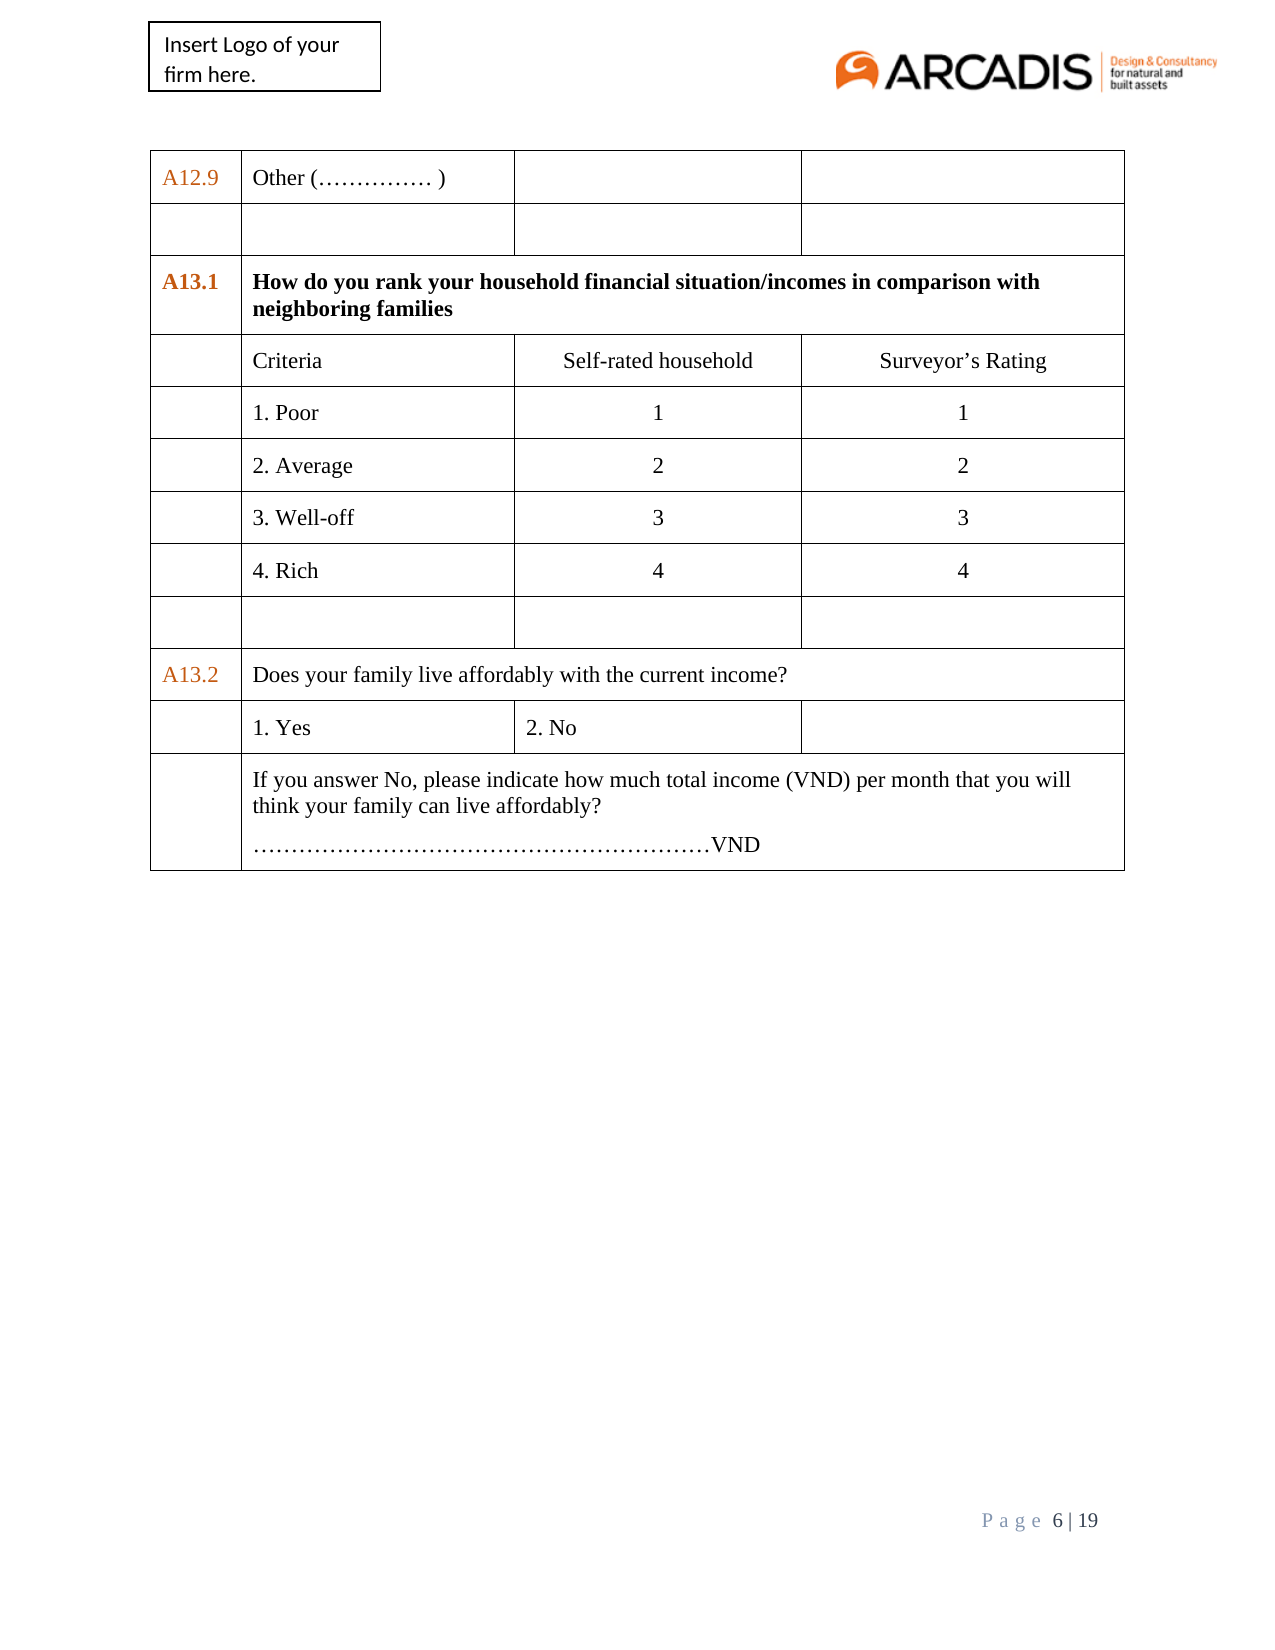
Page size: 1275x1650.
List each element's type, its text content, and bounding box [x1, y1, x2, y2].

table_cell 2 [515, 439, 801, 491]
table_cell [151, 204, 241, 255]
table_cell 2 [802, 439, 1124, 491]
table_cell [151, 387, 241, 438]
table_cell [515, 597, 801, 648]
table_cell A13.2 [151, 649, 241, 700]
table_cell 2. Average [242, 439, 514, 491]
picture [836, 46, 1218, 101]
table_cell [802, 597, 1124, 648]
table_cell A12.9 [151, 151, 241, 202]
table_cell [151, 544, 241, 596]
table_cell 1. Yes [242, 701, 514, 753]
table_cell 3 [802, 492, 1124, 543]
table_cell Does your family live affordably with the current income? [242, 649, 1124, 700]
table_cell [802, 151, 1124, 202]
table_cell [242, 597, 514, 648]
table_cell [151, 597, 241, 648]
table_cell [242, 204, 514, 255]
table_cell 2. No [515, 701, 801, 753]
table_cell [151, 701, 241, 753]
table_cell [151, 335, 241, 386]
table_cell Criteria [242, 335, 514, 386]
table_cell 4. Rich [242, 544, 514, 596]
table_cell Other (…………… ) [242, 151, 514, 202]
table_cell Surveyor’s Rating [802, 335, 1124, 386]
table_cell [151, 492, 241, 543]
table_cell How do you rank your household financial situation/incomes in comparison with neighboring families [242, 256, 1124, 333]
table_cell 1 [802, 387, 1124, 438]
table_cell 3 [515, 492, 801, 543]
table_cell 4 [802, 544, 1124, 596]
table_cell Self-rated household [515, 335, 801, 386]
table_cell [802, 701, 1124, 753]
table_cell A13.1 [151, 256, 241, 333]
table_cell 4 [515, 544, 801, 596]
table_cell [151, 754, 241, 870]
table_cell If you answer No, please indicate how much total income (VND) per month that you will think your family can live affordably? ……………………………………………………VND [242, 754, 1124, 870]
table_cell [515, 204, 801, 255]
table_cell [802, 204, 1124, 255]
table_cell 1. Poor [242, 387, 514, 438]
table_cell [151, 439, 241, 491]
table_cell 3. Well-off [242, 492, 514, 543]
table_cell 1 [515, 387, 801, 438]
table_cell [515, 151, 801, 202]
